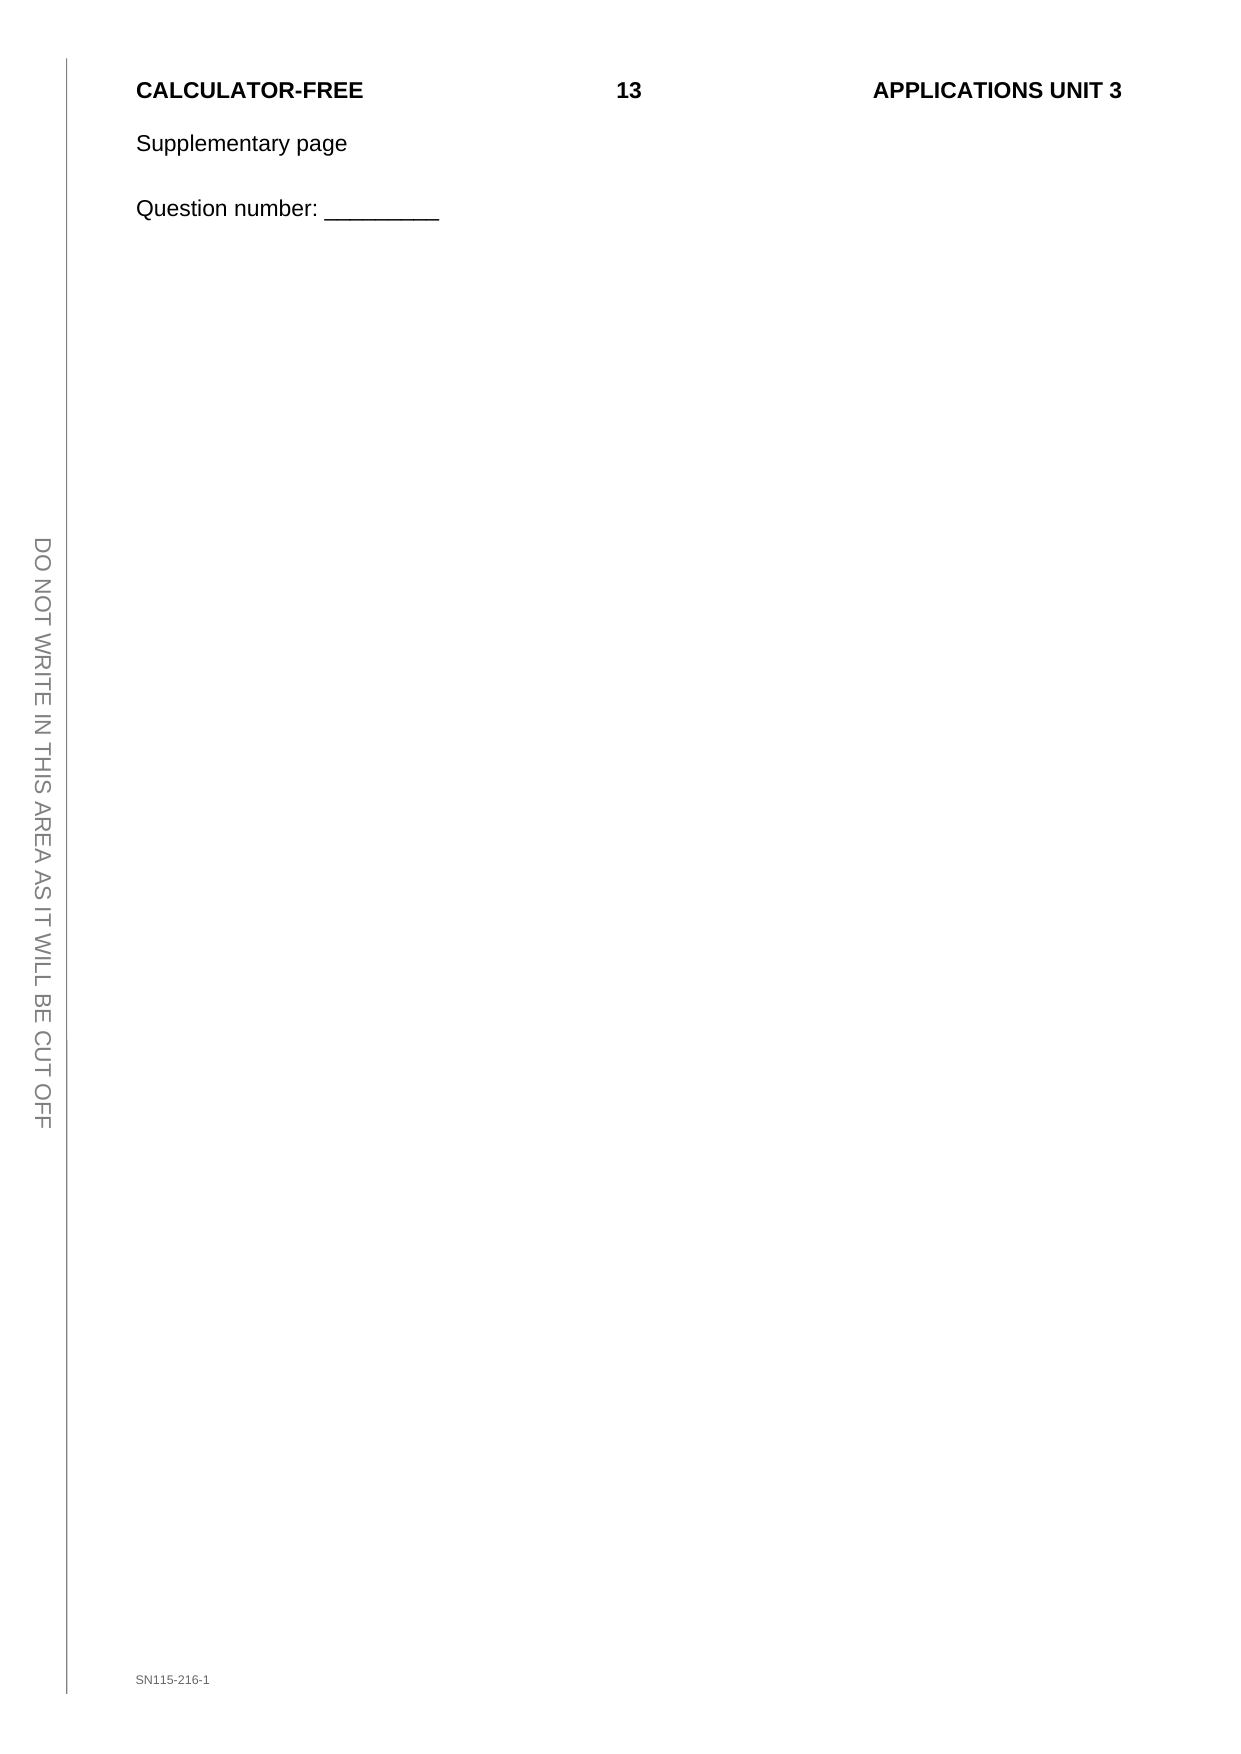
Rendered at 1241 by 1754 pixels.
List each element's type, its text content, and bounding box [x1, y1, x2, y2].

text Question number: _________ [136, 195, 1122, 221]
text Supplementary page [136, 130, 1122, 156]
